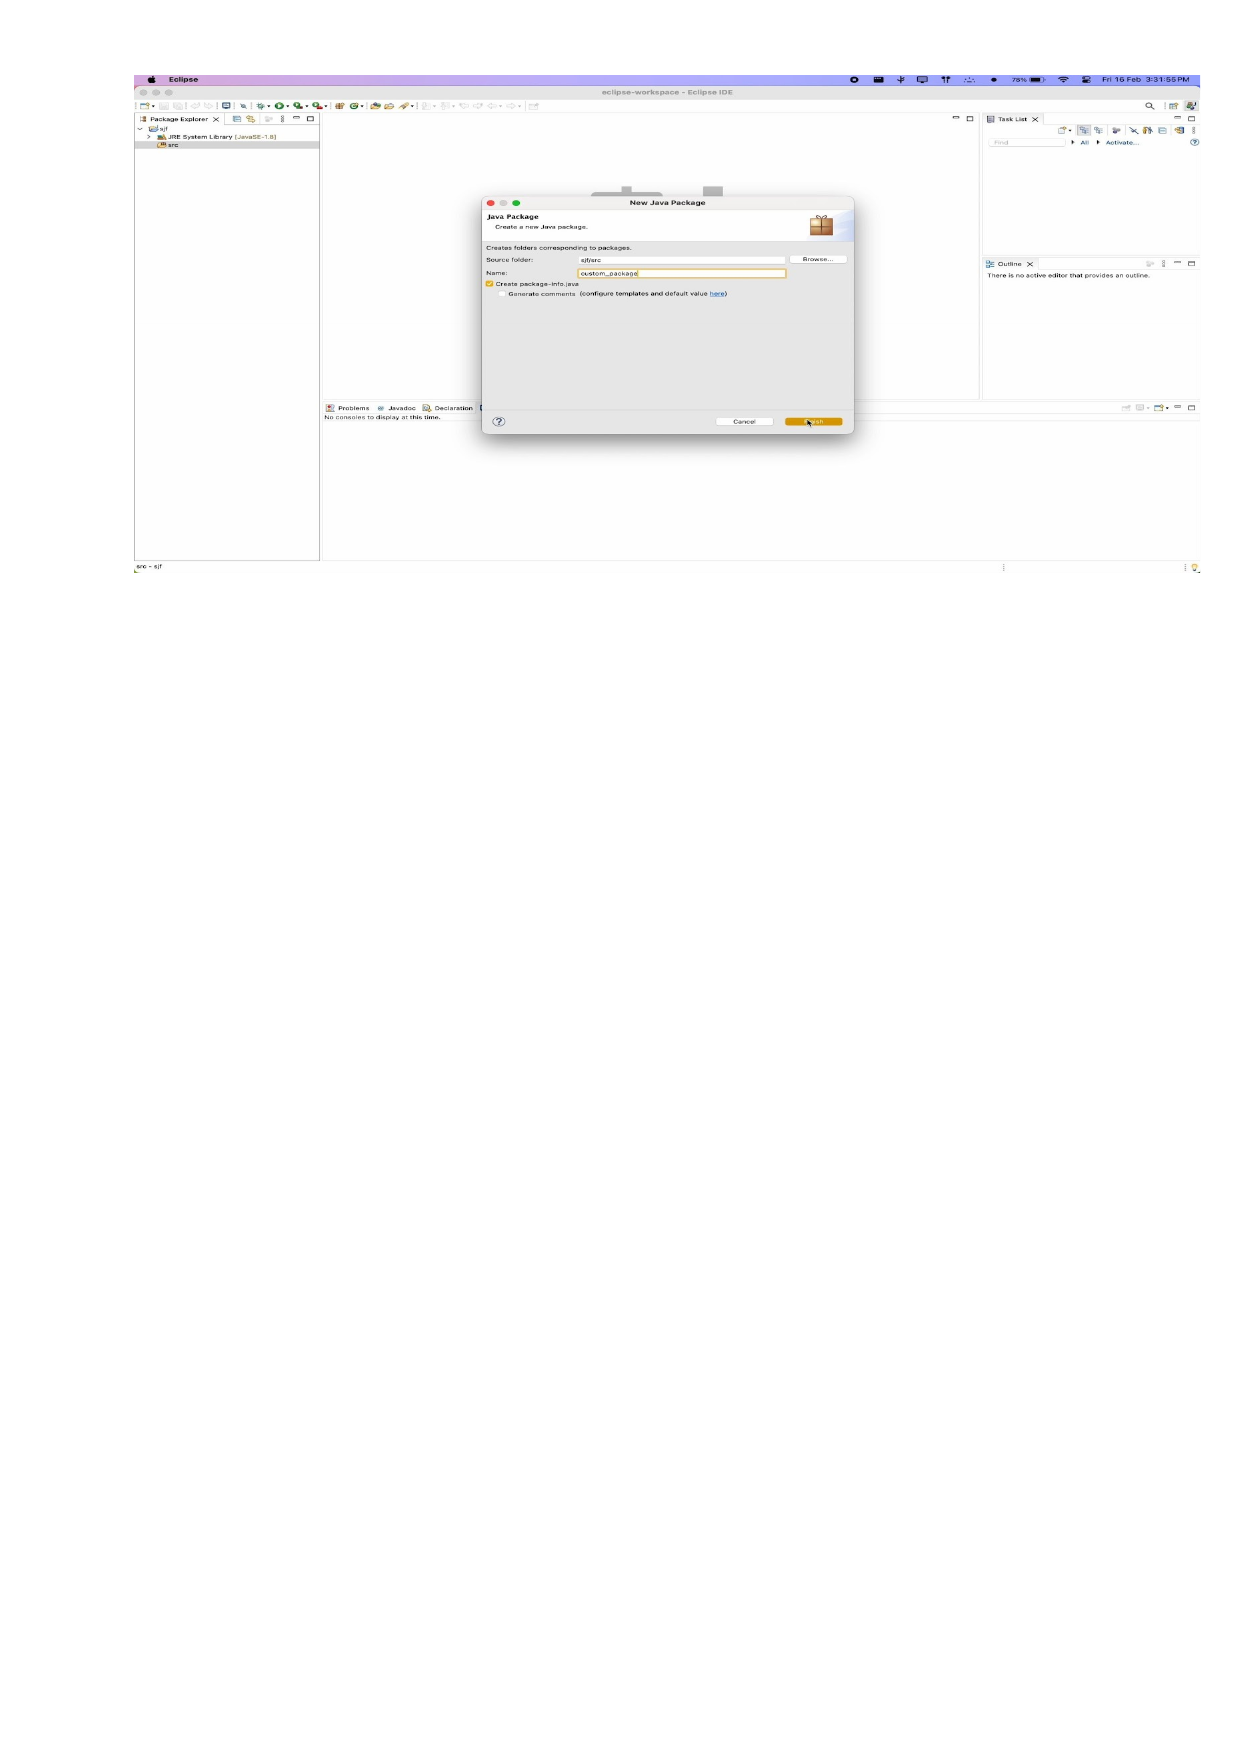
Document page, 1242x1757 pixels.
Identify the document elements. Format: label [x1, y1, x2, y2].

picture [134, 75, 1201, 573]
